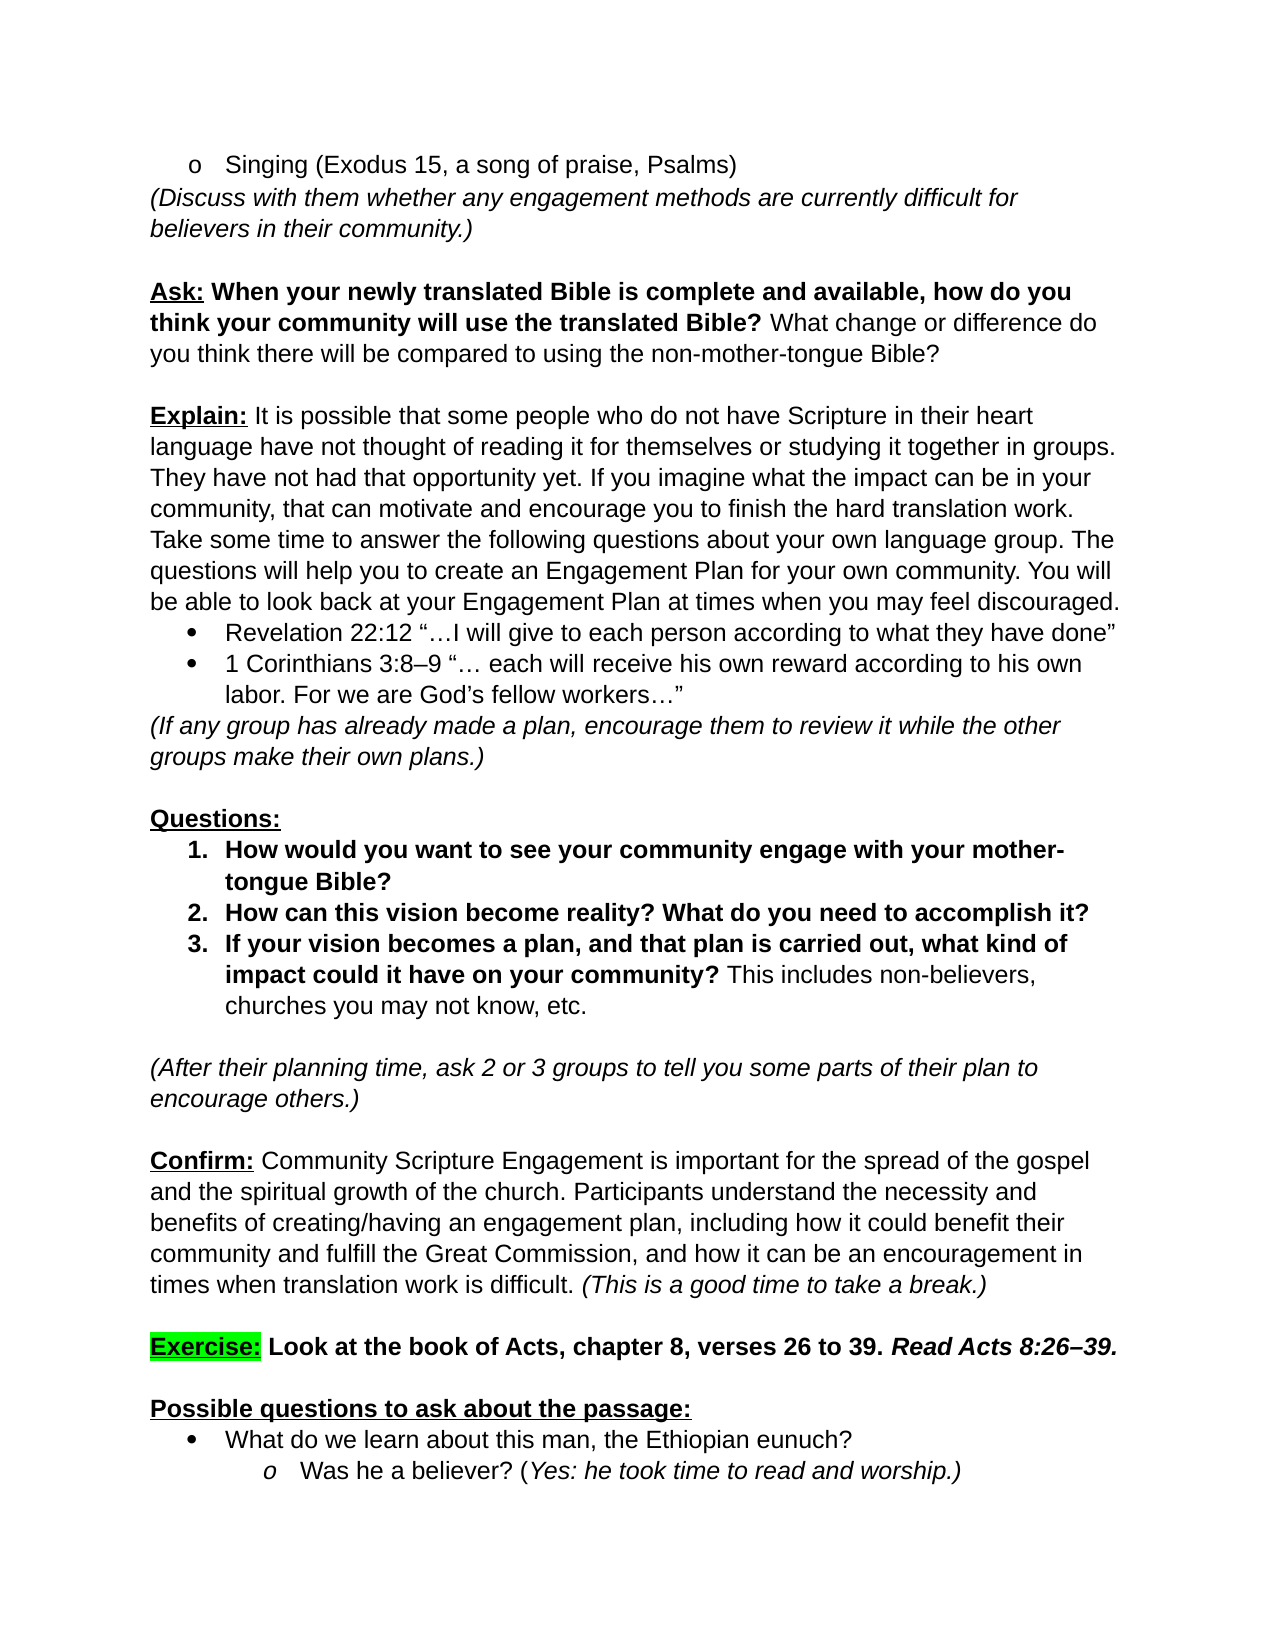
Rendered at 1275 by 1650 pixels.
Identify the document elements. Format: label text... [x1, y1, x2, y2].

text Exercise: Look at the book of Acts, chapter 8, verses 26 to 39. Read Acts 8:26–39. [261, 1332, 1125, 1361]
text Confirm: Community Scripture Engagement is important for the spread of the gospel and the spiritual growth of the church. Participants understand the necessity and benefits of creating/having an engagement plan, including how it could benefit their community and fulfill the Great Commission, and how it can be an encouragement in times when translation work is difficult. (This is a good time to take a break.) [150, 1146, 1125, 1299]
text Explain: It is possible that some people who do not have Scripture in their heart language have not thought of reading it for themselves or studying it together in groups. They have not had that opportunity yet. If you imagine what the impact can be in your community, that can motivate and encourage you to finish the hard translation work. [150, 401, 1125, 522]
list How would you want to see your community engage with your mother-tongue Bible? [187, 835, 1125, 895]
text Questions: [150, 804, 1125, 833]
list What do we learn about this man, the Ethiopian eunuch? [187, 1425, 1125, 1454]
text Possible questions to ask about the passage: [150, 1394, 1125, 1423]
list Was he a believer? (Yes: he took time to read and worship.) [262, 1456, 1125, 1487]
list If your vision becomes a plan, and that plan is carried out, what kind of impact could it have on your community? This includes non-believers, churches you may not know, etc. [187, 928, 1125, 1019]
text Ask: When your newly translated Bible is complete and available, how do you think your community will use the translated Bible? What change or difference do you think there will be compared to using the non-mother-tongue Bible? [150, 276, 1125, 367]
list 1 Corinthians 3:8–9 “… each will receive his own reward according to his own labor. For we are God’s fellow workers…” [187, 649, 1125, 709]
list Singing (Exodus 15, a song of praise, Psalms) [187, 150, 1125, 181]
list How can this vision become reality? What do you need to accomplish it? [187, 897, 1125, 926]
list Revelation 22:12 “…I will give to each person according to what they have done” [187, 618, 1125, 647]
text (After their planning time, ask 2 or 3 groups to tell you some parts of their plan to encourage others.) [150, 1053, 1125, 1112]
text Take some time to answer the following questions about your own language group. The questions will help you to create an Engagement Plan for your own community. You will be able to look back at your Engagement Plan at times when you may feel discouraged. [150, 525, 1125, 616]
text (If any group has already made a plan, encourage them to review it while the other groups make their own plans.) [150, 711, 1125, 771]
text (Discuss with them whether any engagement methods are currently difficult for believers in their community.) [150, 183, 1125, 243]
